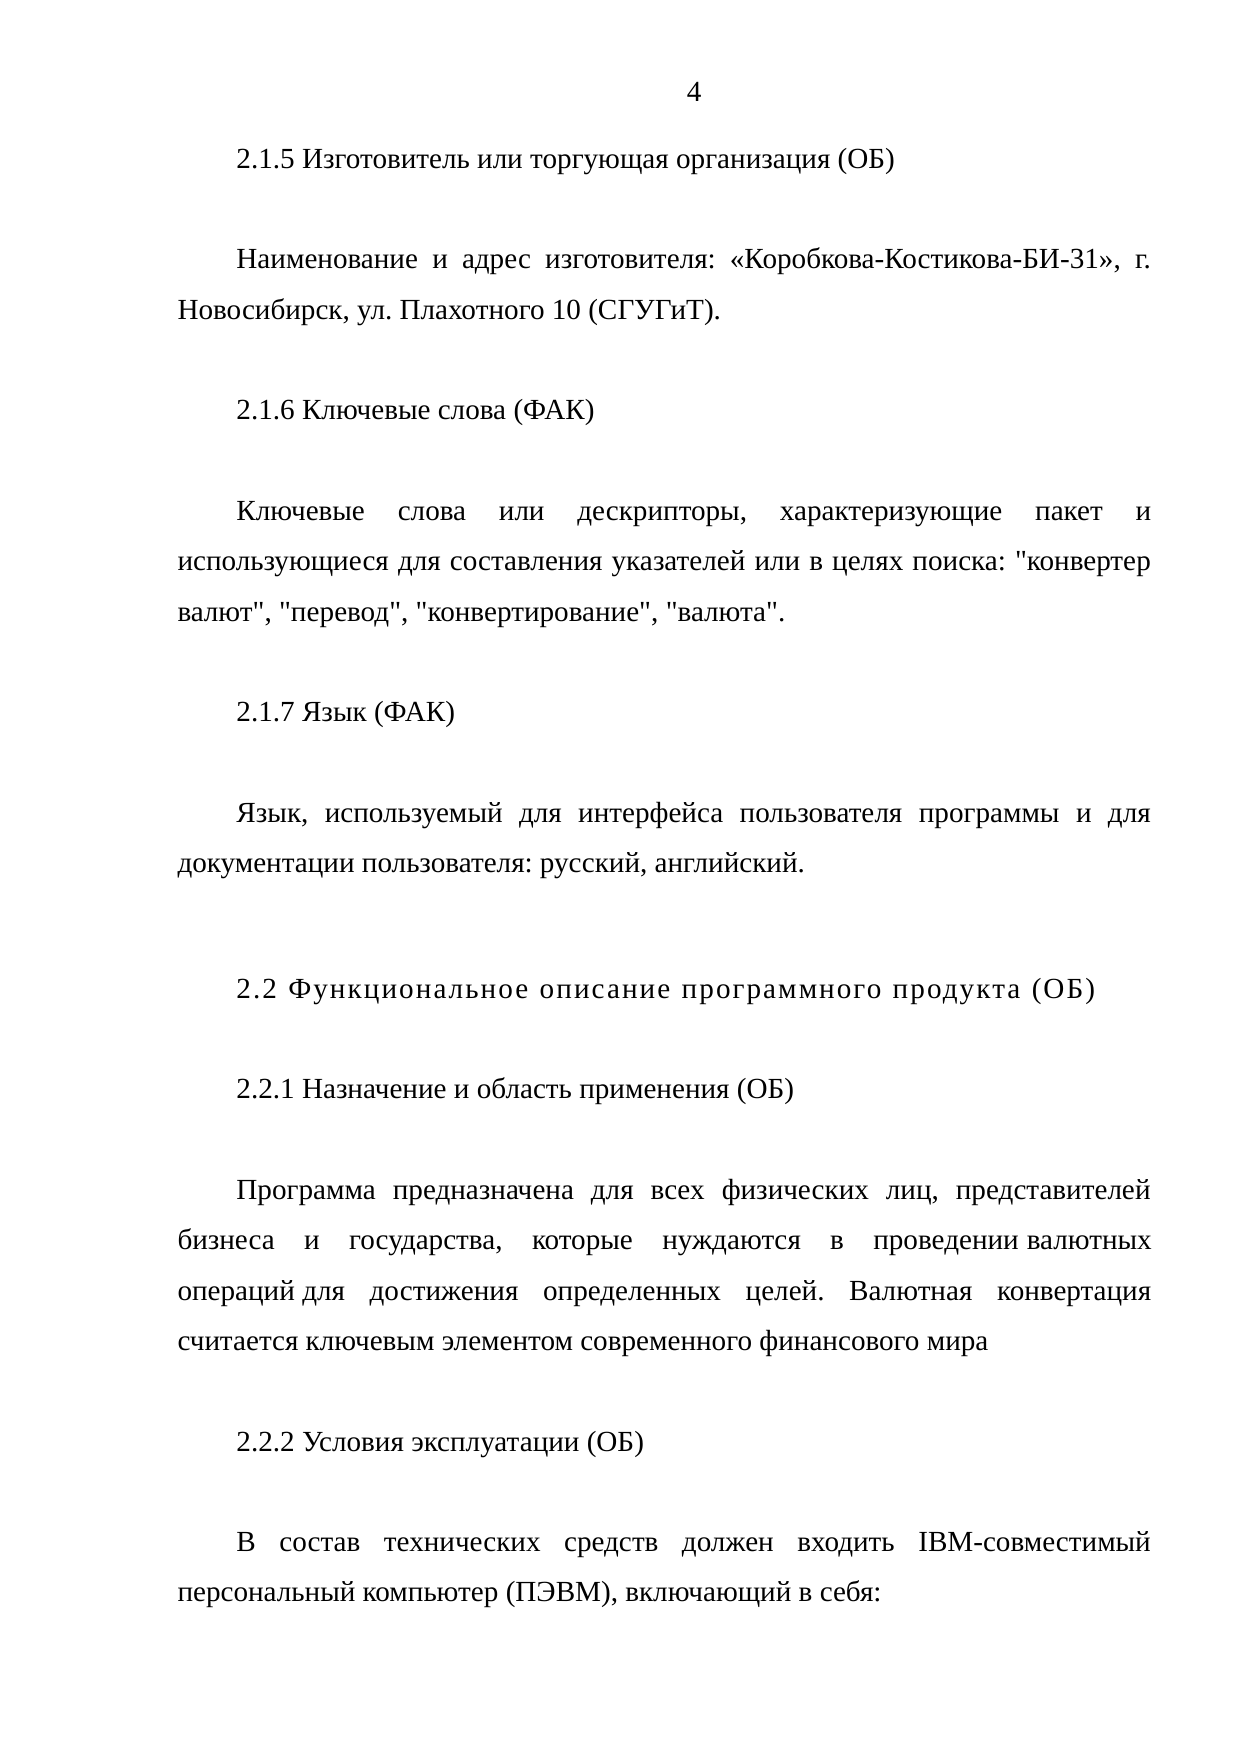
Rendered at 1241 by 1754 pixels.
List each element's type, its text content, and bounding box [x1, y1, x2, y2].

text 2.2.1 Назначение и область применения (ОБ) [177, 1071, 1152, 1105]
text Наименование и адрес изготовителя: «Коробкова-Костикова-БИ-31», г. Новосибирск, ул. Плахотного 10 (СГУГиТ). [177, 241, 1152, 325]
text 2.1.6 Ключевые слова (ФАК) [177, 392, 1152, 426]
text Ключевые слова или дескрипторы, характеризующие пакет и использующиеся для составления указателей или в целях поиска: "конвертер валют", "перевод", "конвертирование", "валюта". [177, 493, 1152, 627]
subtitle 2.2 Функциональное описание программного продукта (ОБ) [177, 971, 1152, 1004]
text Язык, используемый для интерфейса пользователя программы и для документации пользователя: русский, английский. [177, 795, 1152, 879]
text 2.2.2 Условия эксплуатации (ОБ) [177, 1424, 1152, 1457]
text 2.1.7 Язык (ФАК) [177, 694, 1152, 728]
text Программа предназначена для всех физических лиц, представителей бизнеса и государства, которые нуждаются в проведении валютных операций для достижения определенных целей. Валютная конвертация считается ключевым элементом современного финансового мира [177, 1172, 1152, 1357]
text 2.1.5 Изготовитель или торгующая организация (ОБ) [177, 141, 1152, 174]
text В состав технических средств должен входить IВМ-совместимый персональный компьютер (ПЭВМ), включающий в себя: [177, 1524, 1152, 1608]
